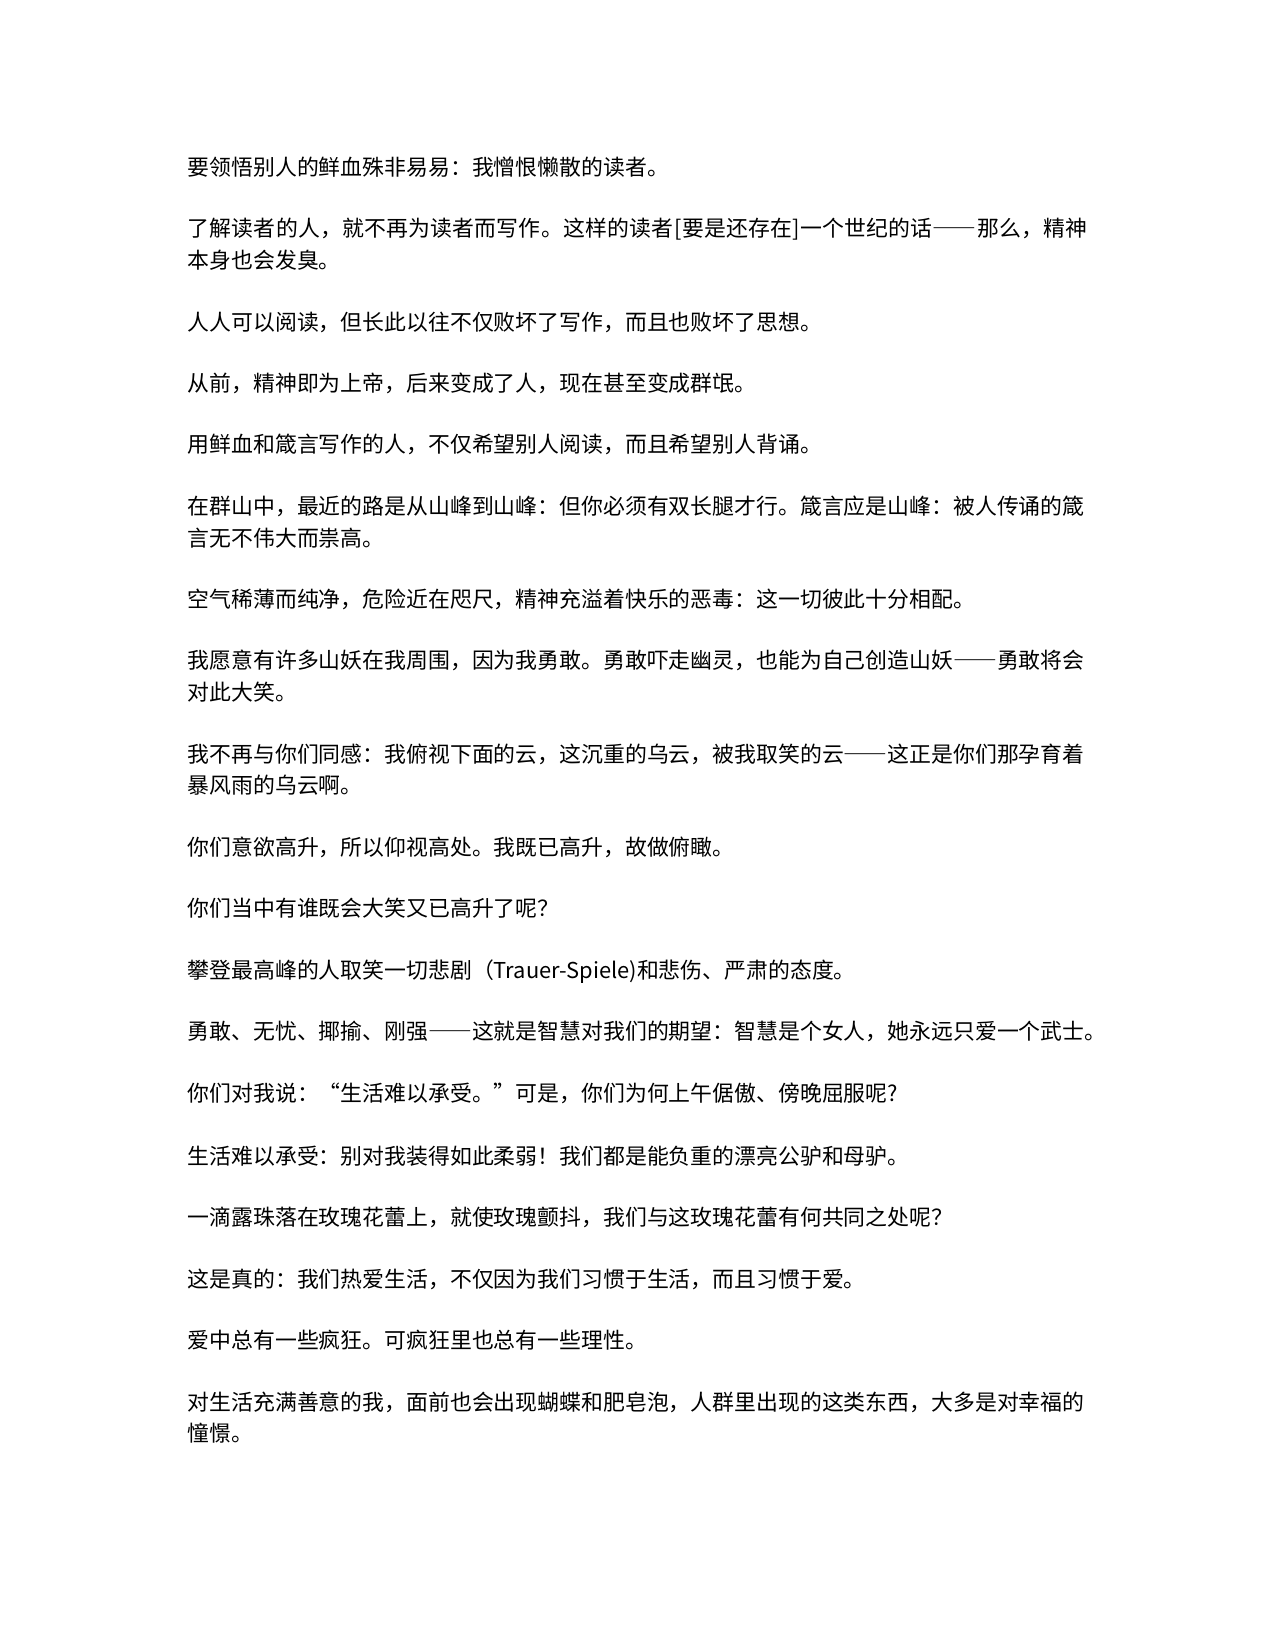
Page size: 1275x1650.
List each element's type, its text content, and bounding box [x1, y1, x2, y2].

text 勇敢、无忧、揶揄、刚强——这就是智慧对我们的期望：智慧是个女人，她永远只爱一个武士。 [187, 1014, 1087, 1046]
text 用鲜血和箴言写作的人，不仅希望别人阅读，而且希望别人背诵。 [187, 427, 1087, 459]
text 你们意欲高升，所以仰视高处。我既已高升，故做俯瞰。 [187, 830, 1087, 861]
text 对生活充满善意的我，面前也会出现蝴蝶和肥皂泡，人群里出现的这类东西，大多是对幸福的憧憬。 [187, 1385, 1087, 1448]
text 空气稀薄而纯净，危险近在咫尺，精神充溢着快乐的恶毒：这一切彼此十分相配。 [187, 582, 1087, 614]
text 我愿意有许多山妖在我周围，因为我勇敢。勇敢吓走幽灵，也能为自己创造山妖——勇敢将会对此大笑。 [187, 643, 1087, 707]
text 生活难以承受：别对我装得如此柔弱！我们都是能负重的漂亮公驴和母驴。 [187, 1139, 1087, 1171]
text 一滴露珠落在玫瑰花蕾上，就使玫瑰颤抖，我们与这玫瑰花蕾有何共同之处呢？ [187, 1200, 1087, 1232]
text 了解读者的人，就不再为读者而写作。这样的读者[要是还存在]一个世纪的话——那么，精神本身也会发臭。 [187, 211, 1087, 275]
text 在群山中，最近的路是从山峰到山峰：但你必须有双长腿才行。箴言应是山峰：被人传诵的箴言无不伟大而祟高。 [187, 489, 1087, 552]
text 要领悟别人的鲜血殊非易易：我憎恨懒散的读者。 [187, 150, 1087, 182]
text 你们当中有谁既会大笑又已高升了呢？ [187, 891, 1087, 923]
text 人人可以阅读，但长此以往不仅败坏了写作，而且也败坏了思想。 [187, 304, 1087, 336]
text 你们对我说：“生活难以承受。”可是，你们为何上午倨傲、傍晚屈服呢? [187, 1076, 1087, 1107]
text 从前，精神即为上帝，后来变成了人，现在甚至变成群氓。 [187, 366, 1087, 398]
text 这是真的：我们热爱生活，不仅因为我们习惯于生活，而且习惯于爱。 [187, 1262, 1087, 1293]
text 攀登最高峰的人取笑一切悲剧（Trauer-Spiele)和悲伤、严肃的态度。 [187, 953, 1087, 984]
text 爱中总有一些疯狂。可疯狂里也总有一些理性。 [187, 1323, 1087, 1355]
text 我不再与你们同感：我俯视下面的云，这沉重的乌云，被我取笑的云——这正是你们那孕育着暴风雨的乌云啊。 [187, 737, 1087, 800]
